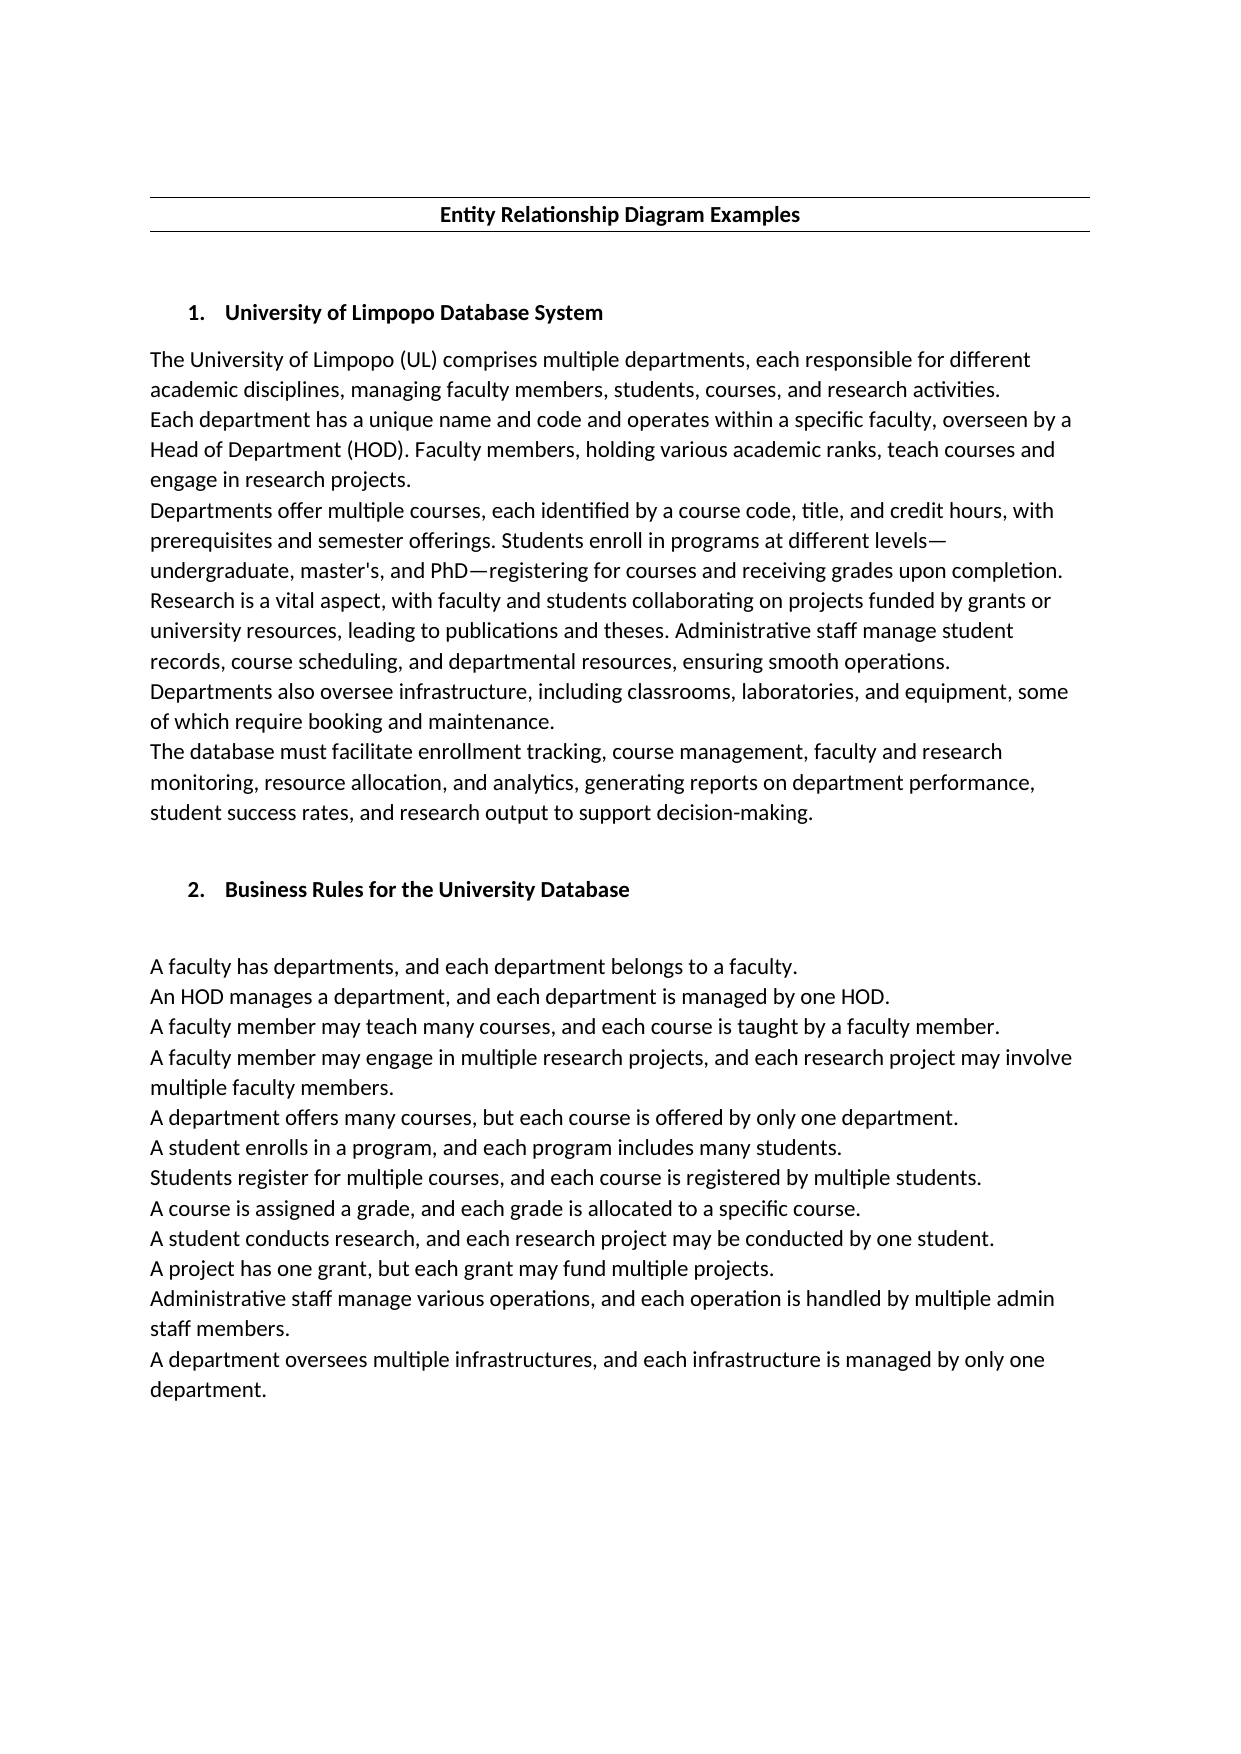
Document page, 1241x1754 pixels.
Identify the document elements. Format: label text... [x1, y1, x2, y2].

text Administrative staff manage various operations, and each operation is handled by multiple admin staff members. [150, 1284, 1090, 1343]
list University of Limpopo Database System [187, 298, 1090, 326]
text Each department has a unique name and code and operates within a specific faculty, overseen by a Head of Department (HOD). Faculty members, holding various academic ranks, teach courses and engage in research projects. [150, 405, 1090, 494]
text A course is assigned a grade, and each grade is allocated to a specific course. [150, 1194, 1090, 1222]
text A faculty member may teach many courses, and each course is taught by a faculty member. [150, 1012, 1090, 1041]
text A student enrolls in a program, and each program includes many students. [150, 1133, 1090, 1161]
text Research is a vital aspect, with faculty and students collaborating on projects funded by grants or university resources, leading to publications and theses. Administrative staff manage student records, course scheduling, and departmental resources, ensuring smooth operations. [150, 586, 1090, 675]
text A project has one grant, but each grant may fund multiple projects. [150, 1254, 1090, 1282]
text A department oversees multiple infrastructures, and each infrastructure is managed by only one department. [150, 1345, 1090, 1403]
text Departments offer multiple courses, each identified by a course code, title, and credit hours, with prerequisites and semester offerings. Students enroll in programs at different levels—undergraduate, master's, and PhD—registering for courses and receiving grades upon completion. [150, 496, 1090, 584]
text An HOD manages a department, and each department is managed by one HOD. [150, 982, 1090, 1010]
text A faculty has departments, and each department belongs to a faculty. [150, 952, 1090, 980]
text A student conducts research, and each research project may be conducted by one student. [150, 1224, 1090, 1252]
text The University of Limpopo (UL) comprises multiple departments, each responsible for different academic disciplines, managing faculty members, students, courses, and research activities. [150, 345, 1090, 403]
text Entity Relationship Diagram Examples [150, 198, 1090, 231]
text Students register for multiple courses, and each course is registered by multiple students. [150, 1163, 1090, 1192]
text Departments also oversee infrastructure, including classrooms, laboratories, and equipment, some of which require booking and maintenance. [150, 677, 1090, 735]
text The database must facilitate enrollment tracking, course management, faculty and research monitoring, resource allocation, and analytics, generating reports on department performance, student success rates, and research output to support decision-making. [150, 737, 1090, 826]
text A faculty member may engage in multiple research projects, and each research project may involve multiple faculty members. [150, 1043, 1090, 1101]
list Business Rules for the University Database [187, 875, 1090, 903]
text A department offers many courses, but each course is offered by only one department. [150, 1103, 1090, 1131]
